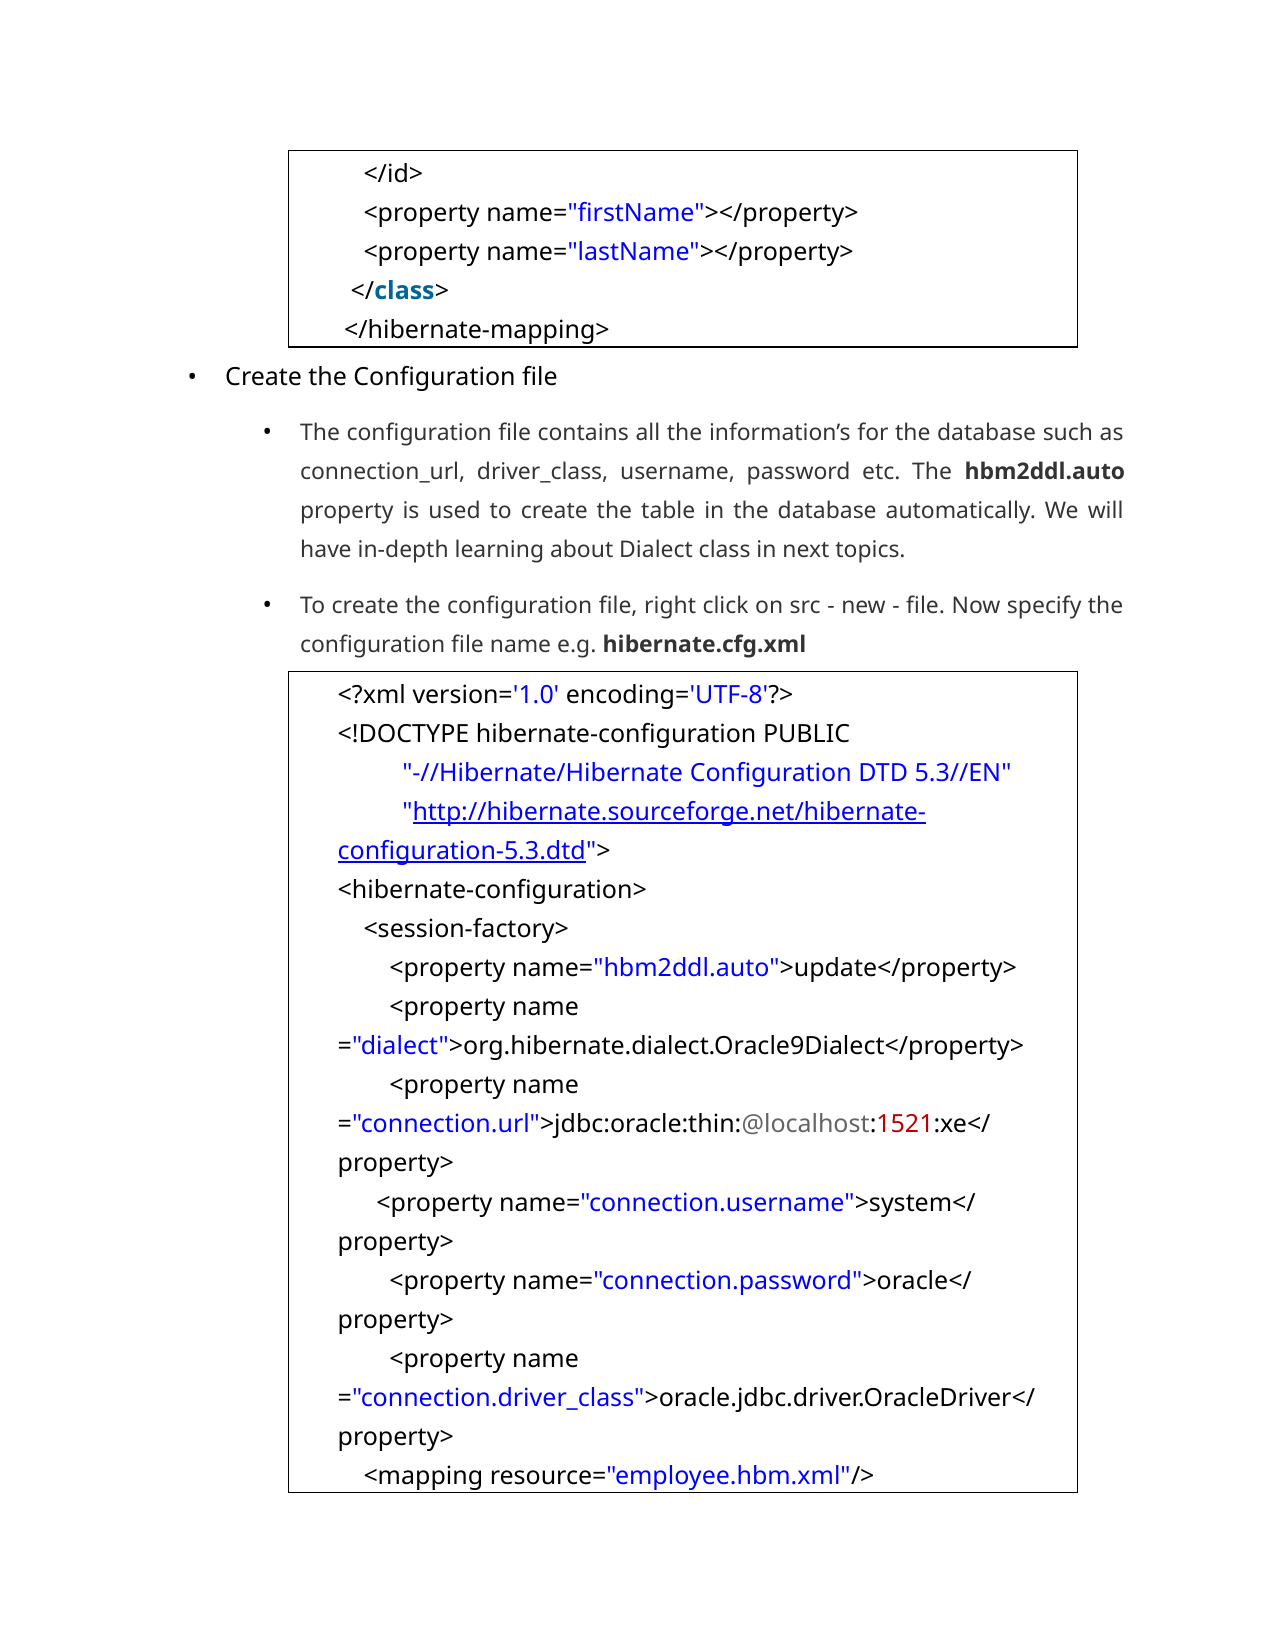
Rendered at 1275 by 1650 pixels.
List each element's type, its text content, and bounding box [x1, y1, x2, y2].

list The configuration file contains all the information’s for the database such as connection_url, driver_class, username, password etc. The hbm2ddl.auto property is used to create the table in the database automatically. We will have in-depth learning about Dialect class in next topics. [262, 409, 1125, 566]
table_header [289, 151, 1077, 346]
list Create the Configuration file [187, 354, 1125, 393]
list To create the configuration file, right click on src - new - file. Now specify the configuration file name e.g. hibernate.cfg.xml [262, 582, 1125, 660]
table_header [289, 672, 1077, 1492]
